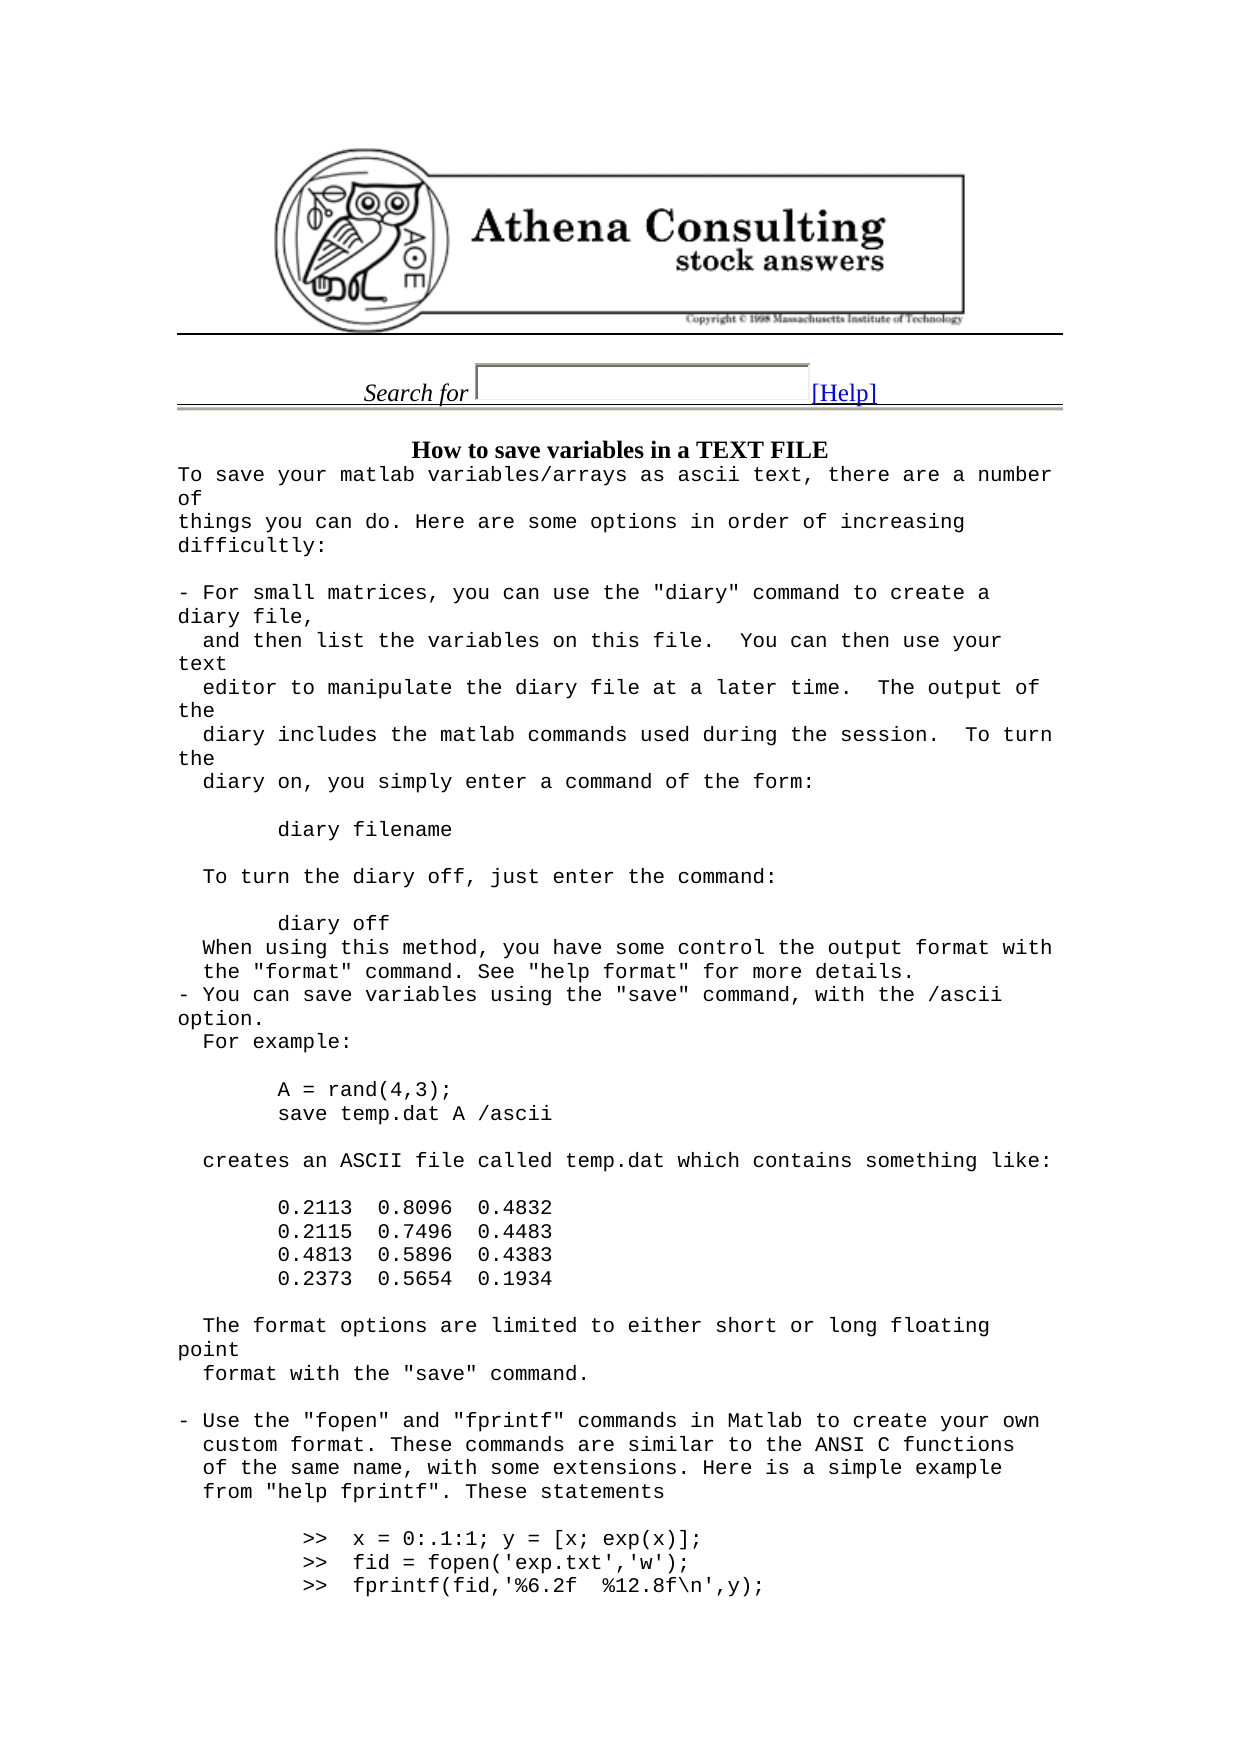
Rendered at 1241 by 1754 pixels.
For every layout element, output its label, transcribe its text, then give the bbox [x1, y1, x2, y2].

text A = rand(4,3); [177, 1079, 1063, 1102]
text the "format" command. See "help format" for more details. [177, 961, 1063, 984]
text things you can do. Here are some options in order of increasing difficultly: [177, 511, 1063, 559]
text How to save variables in a TEXT FILE [177, 435, 1063, 464]
text The format options are limited to either short or long floating point [177, 1315, 1063, 1363]
text from "help fprintf". These statements [177, 1481, 1063, 1504]
text save temp.dat A /ascii [177, 1102, 1063, 1126]
text >> fid = fopen('exp.txt','w'); [177, 1552, 1063, 1575]
picture [273, 147, 968, 333]
text >> fprintf(fid,'%6.2f %12.8f\n',y); [177, 1575, 1063, 1599]
text When using this method, you have some control the output format with [177, 937, 1063, 961]
text - You can save variables using the "save" command, with the /ascii option. [177, 984, 1063, 1032]
text 0.4813 0.5896 0.4383 [177, 1244, 1063, 1268]
text To turn the diary off, just enter the command: [177, 866, 1063, 890]
text To save your matlab variables/arrays as ascii text, there are a number of [177, 464, 1063, 511]
text diary off [177, 913, 1063, 937]
text Search for [Help] [177, 363, 1063, 404]
text For example: [177, 1032, 1063, 1055]
text creates an ASCII file called temp.dat which contains something like: [177, 1150, 1063, 1173]
text - For small matrices, you can use the "diary" command to create a diary file, [177, 582, 1063, 629]
text custom format. These commands are similar to the ANSI C functions [177, 1433, 1063, 1457]
text diary on, you simply enter a command of the form: [177, 771, 1063, 795]
text diary filename [177, 819, 1063, 842]
text 0.2113 0.8096 0.4832 [177, 1197, 1063, 1221]
text 0.2115 0.7496 0.4483 [177, 1221, 1063, 1244]
text and then list the variables on this file. You can then use your text [177, 629, 1063, 677]
text >> x = 0:.1:1; y = [x; exp(x)]; [177, 1528, 1063, 1552]
text editor to manipulate the diary file at a later time. The output of the [177, 677, 1063, 724]
text of the same name, with some extensions. Here is a simple example [177, 1457, 1063, 1481]
text 0.2373 0.5654 0.1934 [177, 1268, 1063, 1292]
text diary includes the matlab commands used during the session. To turn the [177, 724, 1063, 771]
text - Use the "fopen" and "fprintf" commands in Matlab to create your own [177, 1410, 1063, 1433]
text format with the "save" command. [177, 1363, 1063, 1386]
